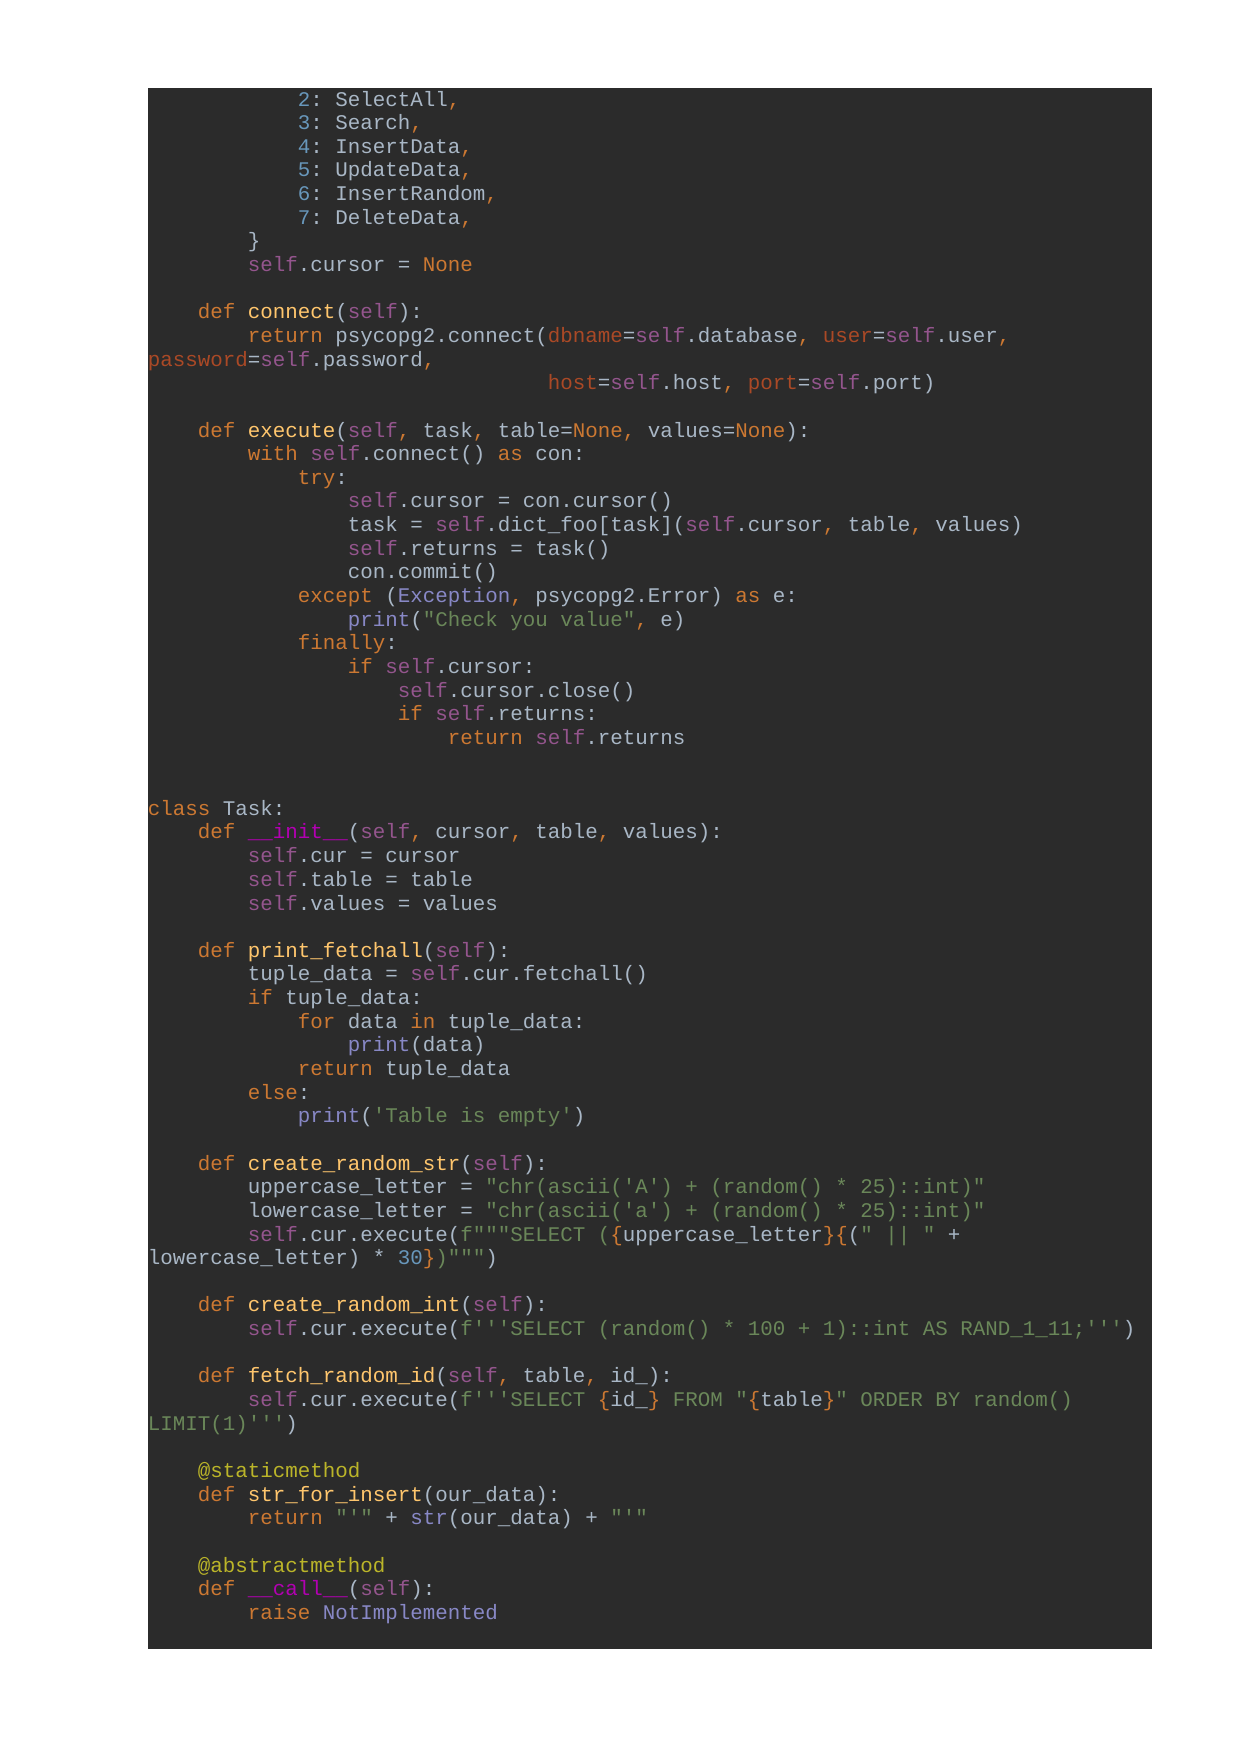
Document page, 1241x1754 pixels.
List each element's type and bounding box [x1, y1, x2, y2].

text [148, 88, 1152, 1649]
